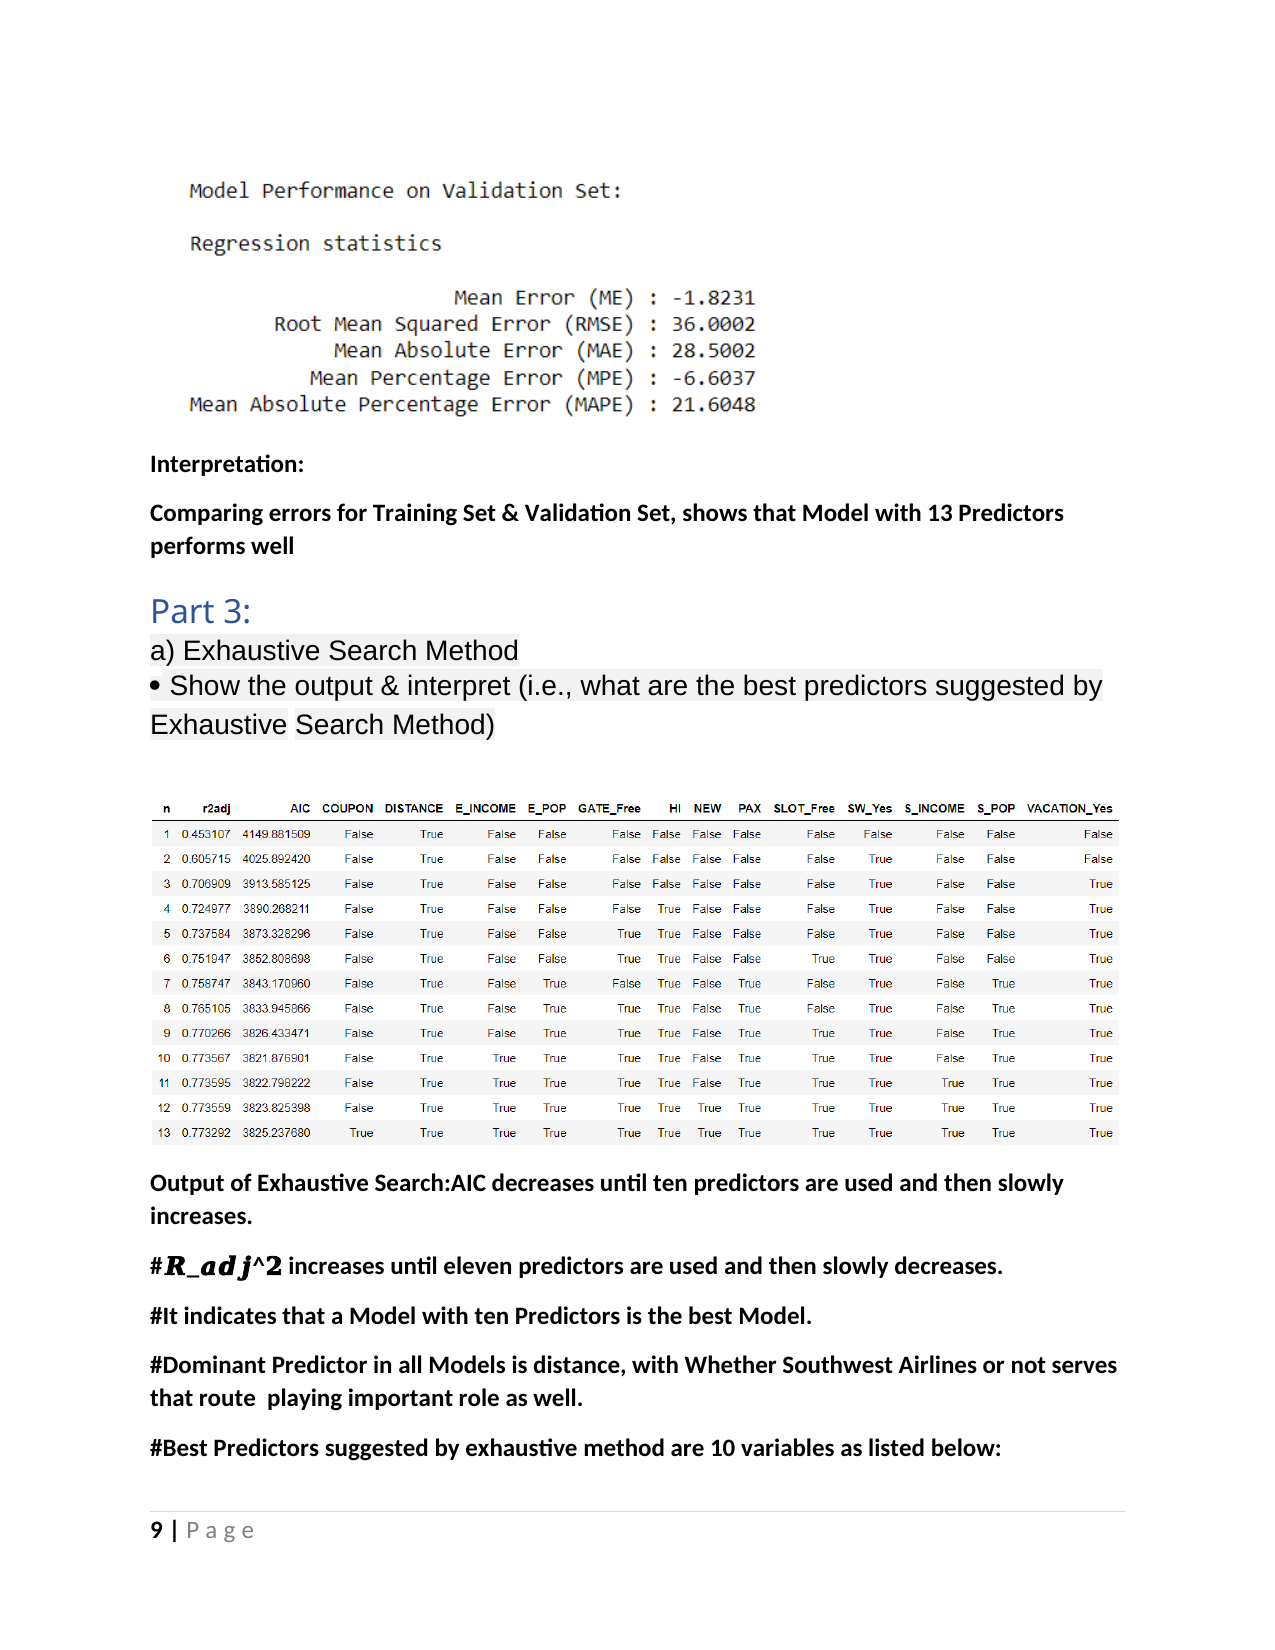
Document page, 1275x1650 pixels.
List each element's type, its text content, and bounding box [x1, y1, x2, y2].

text #𝑹_𝒂𝒅𝒋^𝟐 increases until eleven predictors are used and then slowly decreases. [150, 1250, 1125, 1281]
text #Dominant Predictor in all Models is distance, with Whether Southwest Airlines or not serves that route playing important role as well. [150, 1349, 1125, 1413]
text Comparing errors for Training Set & Validation Set, shows that Model with 13 Predictors performs well [150, 497, 1125, 561]
picture [150, 150, 886, 429]
text a) Exhaustive Search Method Show the output & interpret (i.e., what are the best predictors suggested by Exhaustive Search Method) [150, 634, 1125, 742]
text Interpretation: [150, 448, 1125, 478]
text #It indicates that a Model with ten Predictors is the best Model. [150, 1300, 1125, 1331]
text Output of Exhaustive Search:AIC decreases until ten predictors are used and then slowly increases. [150, 1167, 1125, 1231]
text #Best Predictors suggested by exhaustive method are 10 variables as listed below: [150, 1432, 1125, 1463]
picture [150, 795, 1125, 1149]
subtitle Part 3: [150, 588, 1125, 634]
